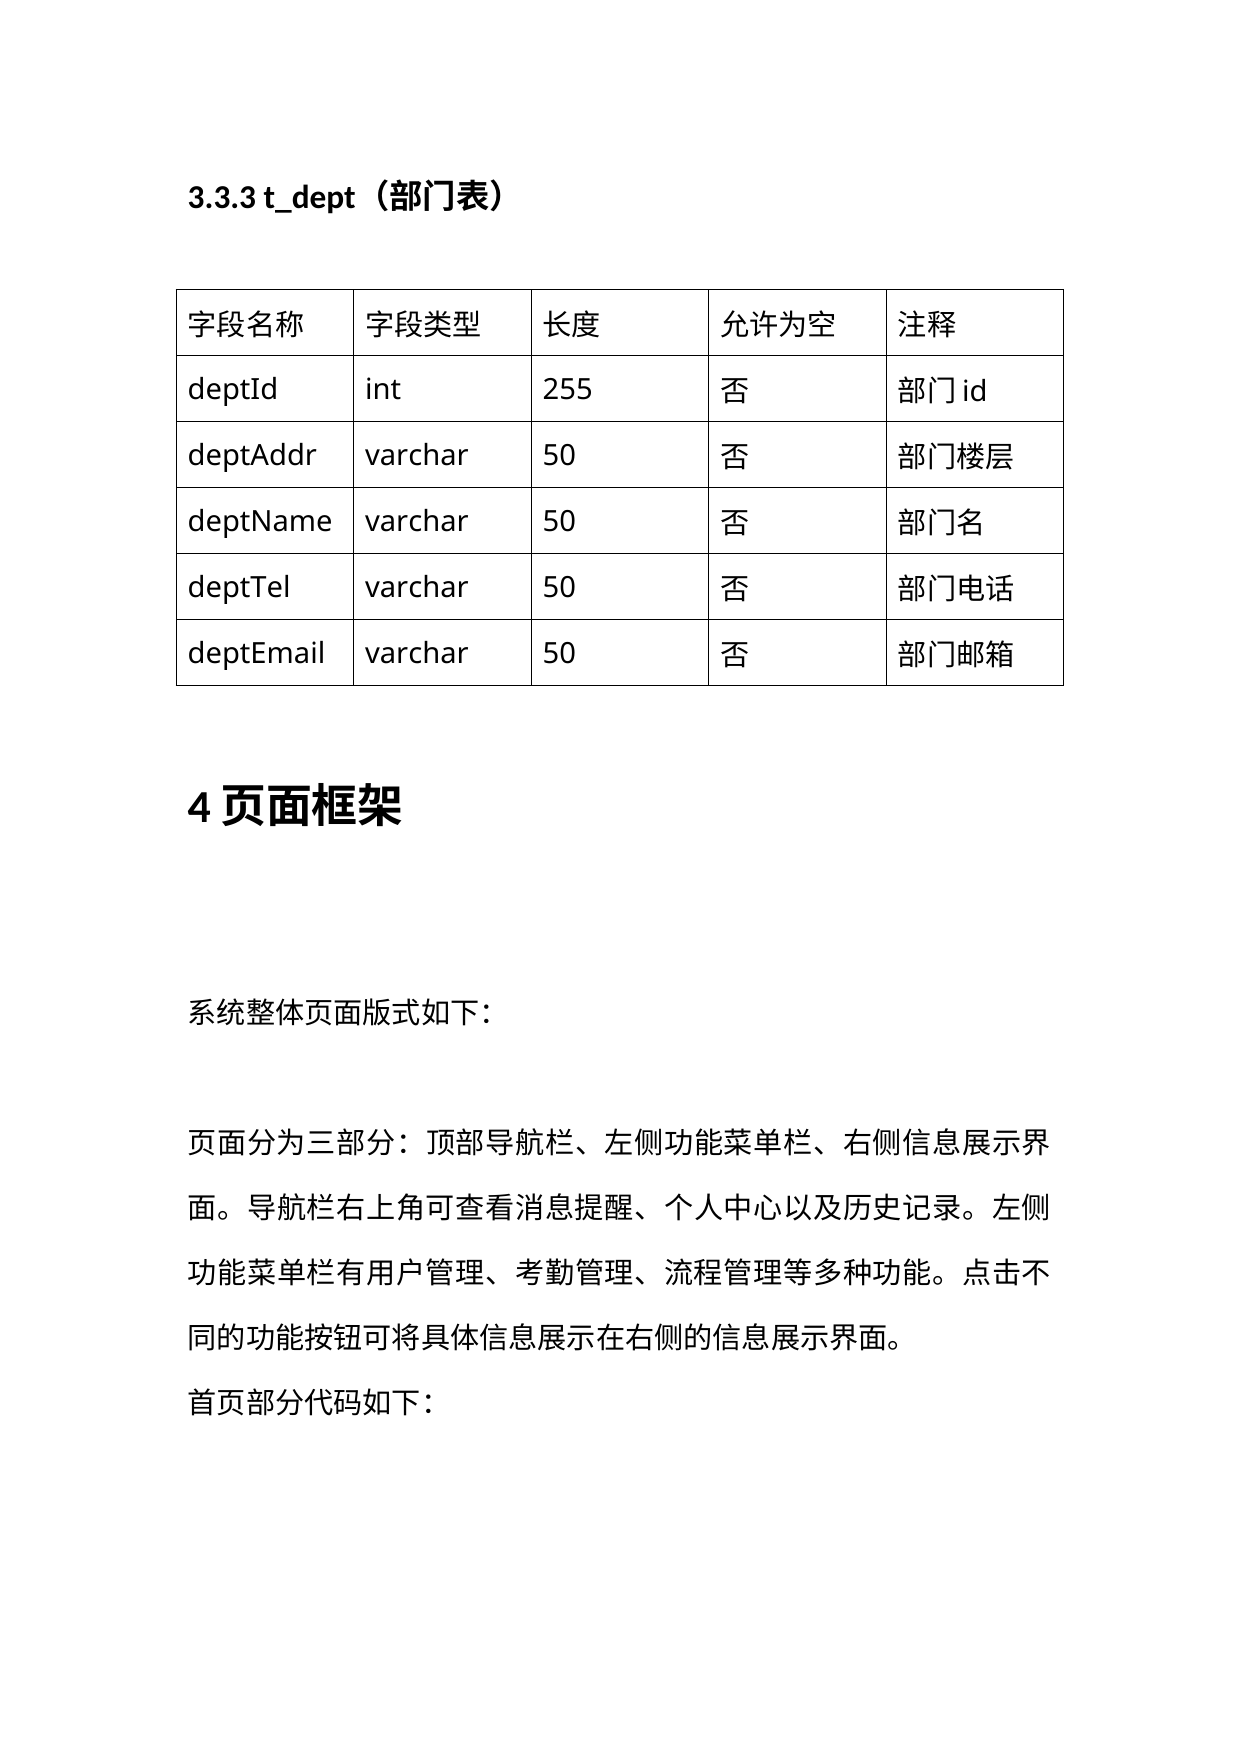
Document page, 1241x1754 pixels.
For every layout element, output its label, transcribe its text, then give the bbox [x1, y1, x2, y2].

table_cell deptId [177, 356, 353, 421]
table_cell varchar [354, 488, 531, 553]
table_cell deptTel [177, 554, 353, 619]
table_header 字段类型 [354, 290, 531, 355]
table_cell varchar [354, 554, 531, 619]
table_cell 部门id [887, 356, 1063, 421]
table_cell 50 [532, 620, 708, 685]
table_cell 否 [709, 356, 886, 421]
table_cell deptAddr [177, 422, 353, 487]
table_cell 否 [709, 422, 886, 487]
table_cell deptEmail [177, 620, 353, 685]
table_header 长度 [532, 290, 708, 355]
text 系统整体页面版式如下： [187, 979, 1053, 1044]
table_cell 50 [532, 422, 708, 487]
table_cell 部门电话 [887, 554, 1063, 619]
table_header 允许为空 [709, 290, 886, 355]
table_cell 否 [709, 554, 886, 619]
text 首页部分代码如下： [187, 1369, 1053, 1434]
table_cell 部门名 [887, 488, 1063, 553]
subtitle 3.3.3 t_dept（部门表） [187, 162, 1053, 227]
subtitle 4页面框架 [187, 754, 1053, 851]
table_cell 否 [709, 620, 886, 685]
table_cell deptName [177, 488, 353, 553]
table_cell varchar [354, 422, 531, 487]
table_header 字段名称 [177, 290, 353, 355]
table_cell int [354, 356, 531, 421]
table_header 注释 [887, 290, 1063, 355]
table_cell 否 [709, 488, 886, 553]
table_cell 部门邮箱 [887, 620, 1063, 685]
table_cell varchar [354, 620, 531, 685]
table_cell 50 [532, 488, 708, 553]
table_cell 部门楼层 [887, 422, 1063, 487]
table_cell 255 [532, 356, 708, 421]
table_cell 50 [532, 554, 708, 619]
text 页面分为三部分：顶部导航栏、左侧功能菜单栏、右侧信息展示界面。导航栏右上角可查看消息提醒、个人中心以及历史记录。左侧功能菜单栏有用户管理、考勤管理、流程管理等多种功能。点击不同的功能按钮可将具体信息展示在右侧的信息展示界面。 [187, 1109, 1053, 1369]
